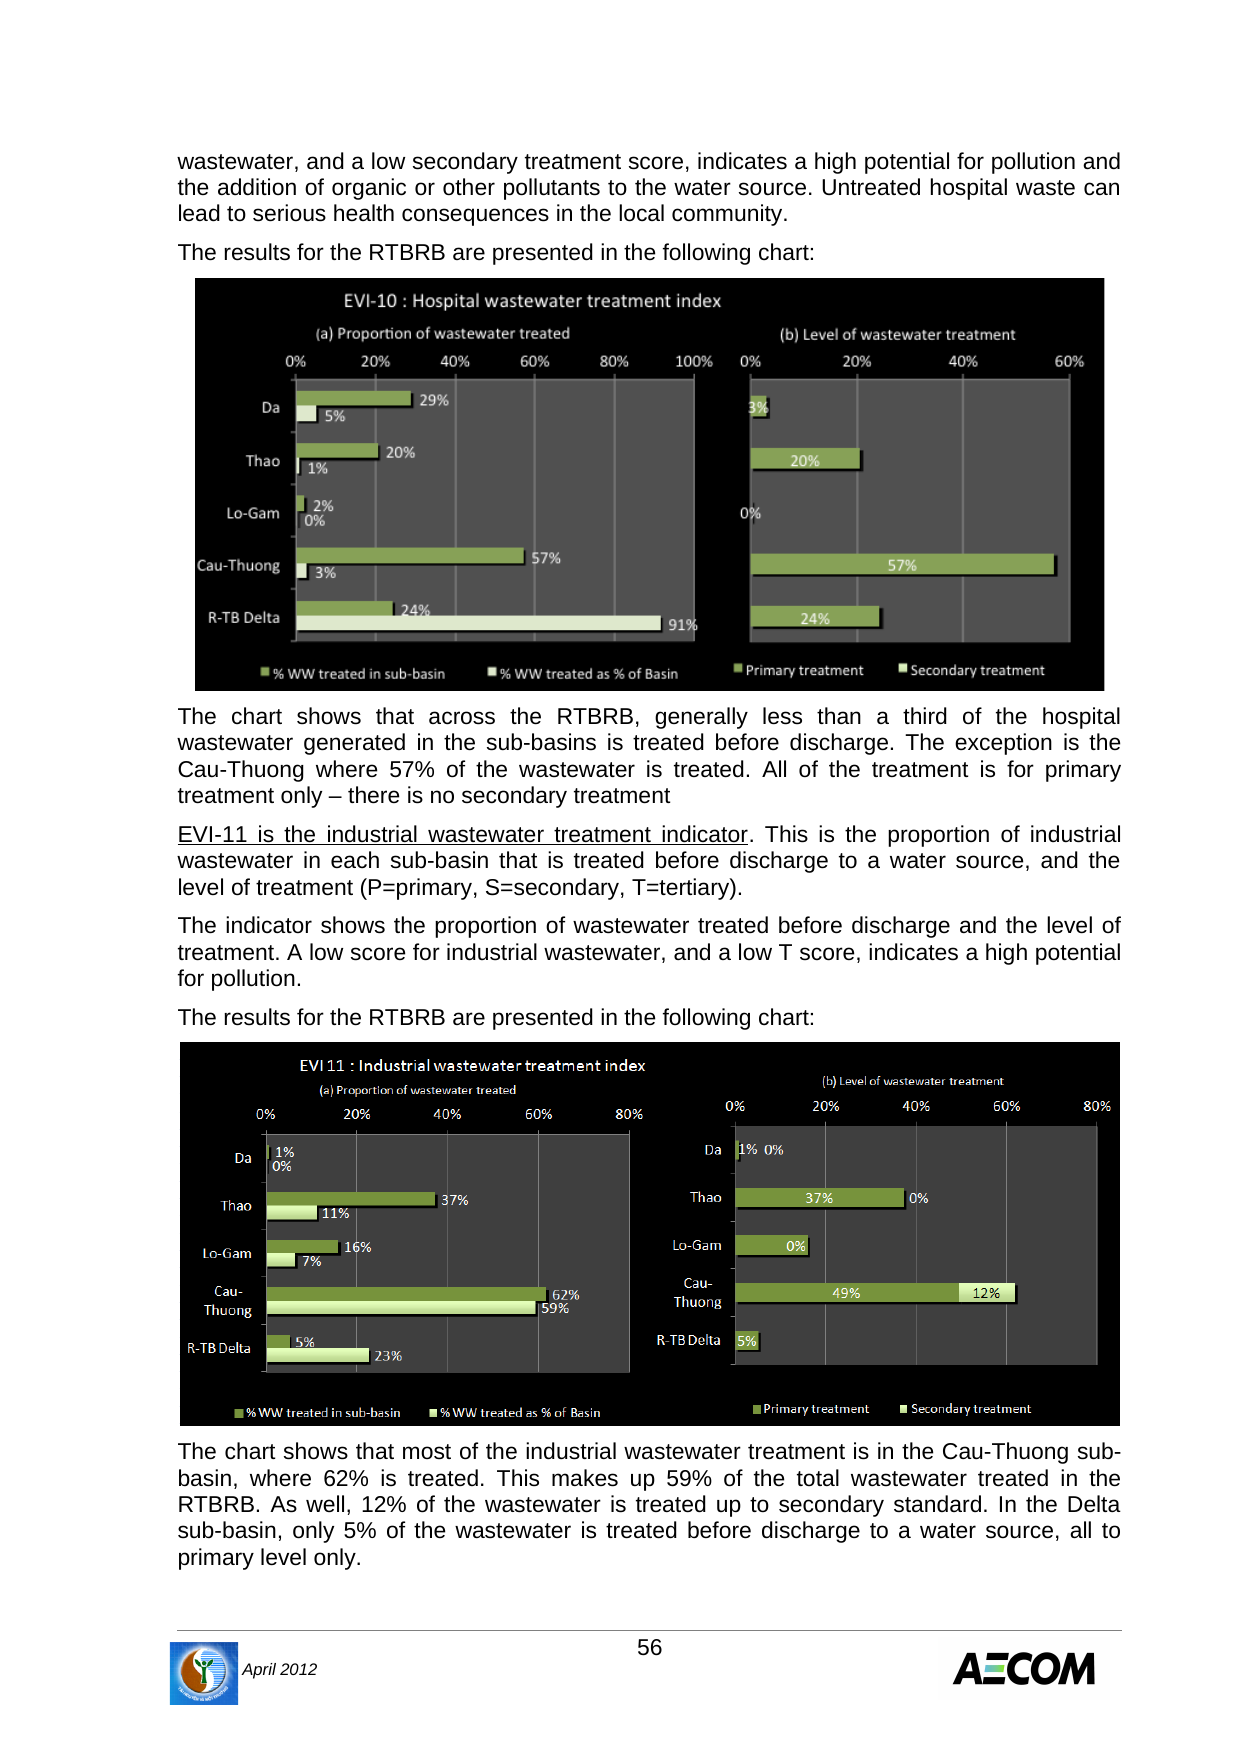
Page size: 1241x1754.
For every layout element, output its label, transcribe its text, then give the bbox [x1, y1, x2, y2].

picture [169, 1642, 239, 1705]
text The indicator shows the proportion of wastewater treated before discharge and the level of treatment. A low score for industrial wastewater, and a low T score, indicates a high potential for pollution. [177, 912, 1122, 991]
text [177, 148, 1122, 227]
text The results for the RTBRB are presented in the following chart: [177, 1004, 1122, 1030]
text The results for the RTBRB are presented in the following chart: [177, 239, 1122, 266]
text The chart shows that most of the industrial wastewater treatment is in the Cau-Thuong sub-basin, where 62% is treated. This makes up 59% of the total wastewater treated in the RTBRB. As well, 12% of the wastewater is treated up to secondary standard. In the Delta sub-basin, only 5% of the wastewater is treated before discharge to a water source, all to primary level only. [177, 1438, 1122, 1570]
picture [937, 1637, 1110, 1700]
text EVI-11 is the industrial wastewater treatment indicator. This is the proportion of industrial wastewater in each sub-basin that is treated before discharge to a water source, and the level of treatment (P=primary, S=secondary, T=tertiary). [177, 821, 1122, 900]
picture [195, 278, 1105, 691]
text The chart shows that across the RTBRB, generally less than a third of the hospital wastewater generated in the sub-basins is treated before discharge. The exception is the Cau-Thuong where 57% of the wastewater is treated. All of the treatment is for primary treatment only – there is no secondary treatment [177, 703, 1122, 808]
picture [179, 1042, 1120, 1426]
